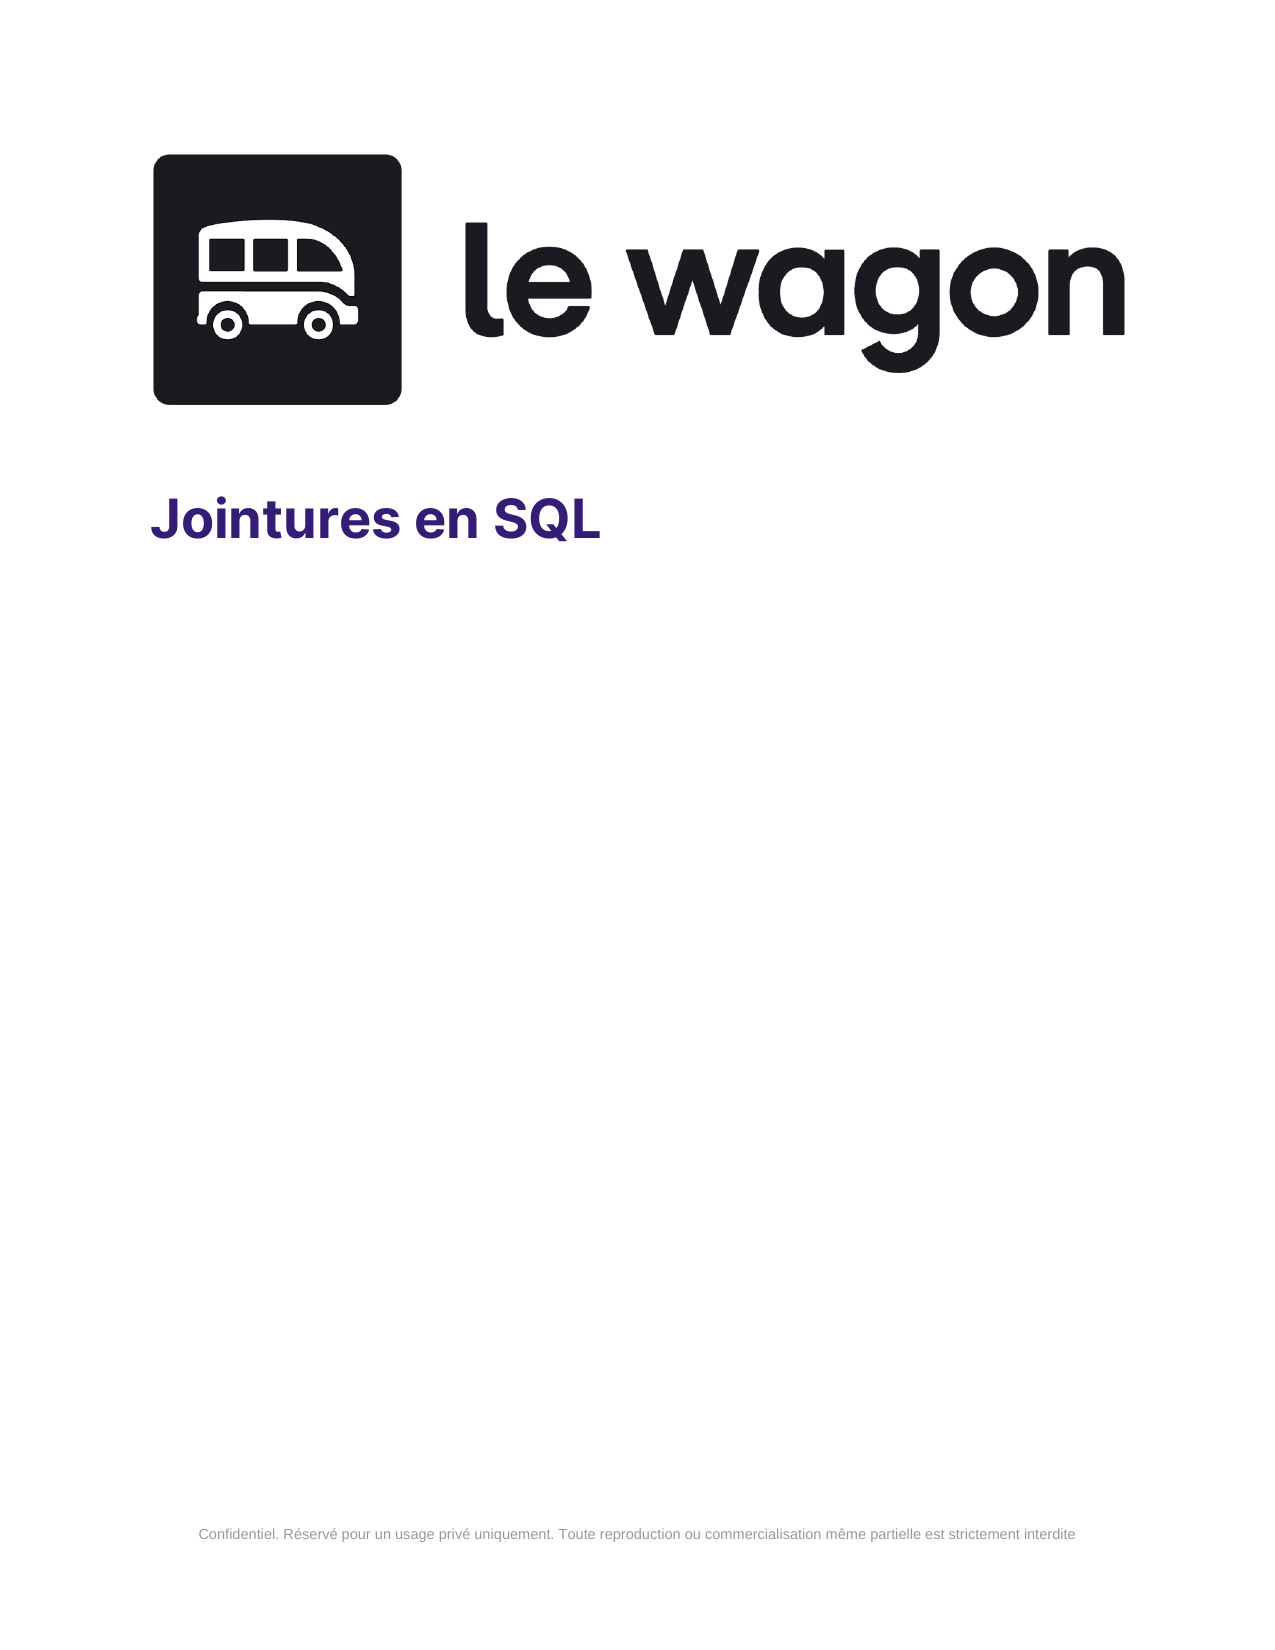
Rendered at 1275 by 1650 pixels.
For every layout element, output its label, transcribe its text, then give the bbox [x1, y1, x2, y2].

title Jointures en SQL [150, 486, 1125, 552]
picture [150, 150, 1125, 409]
